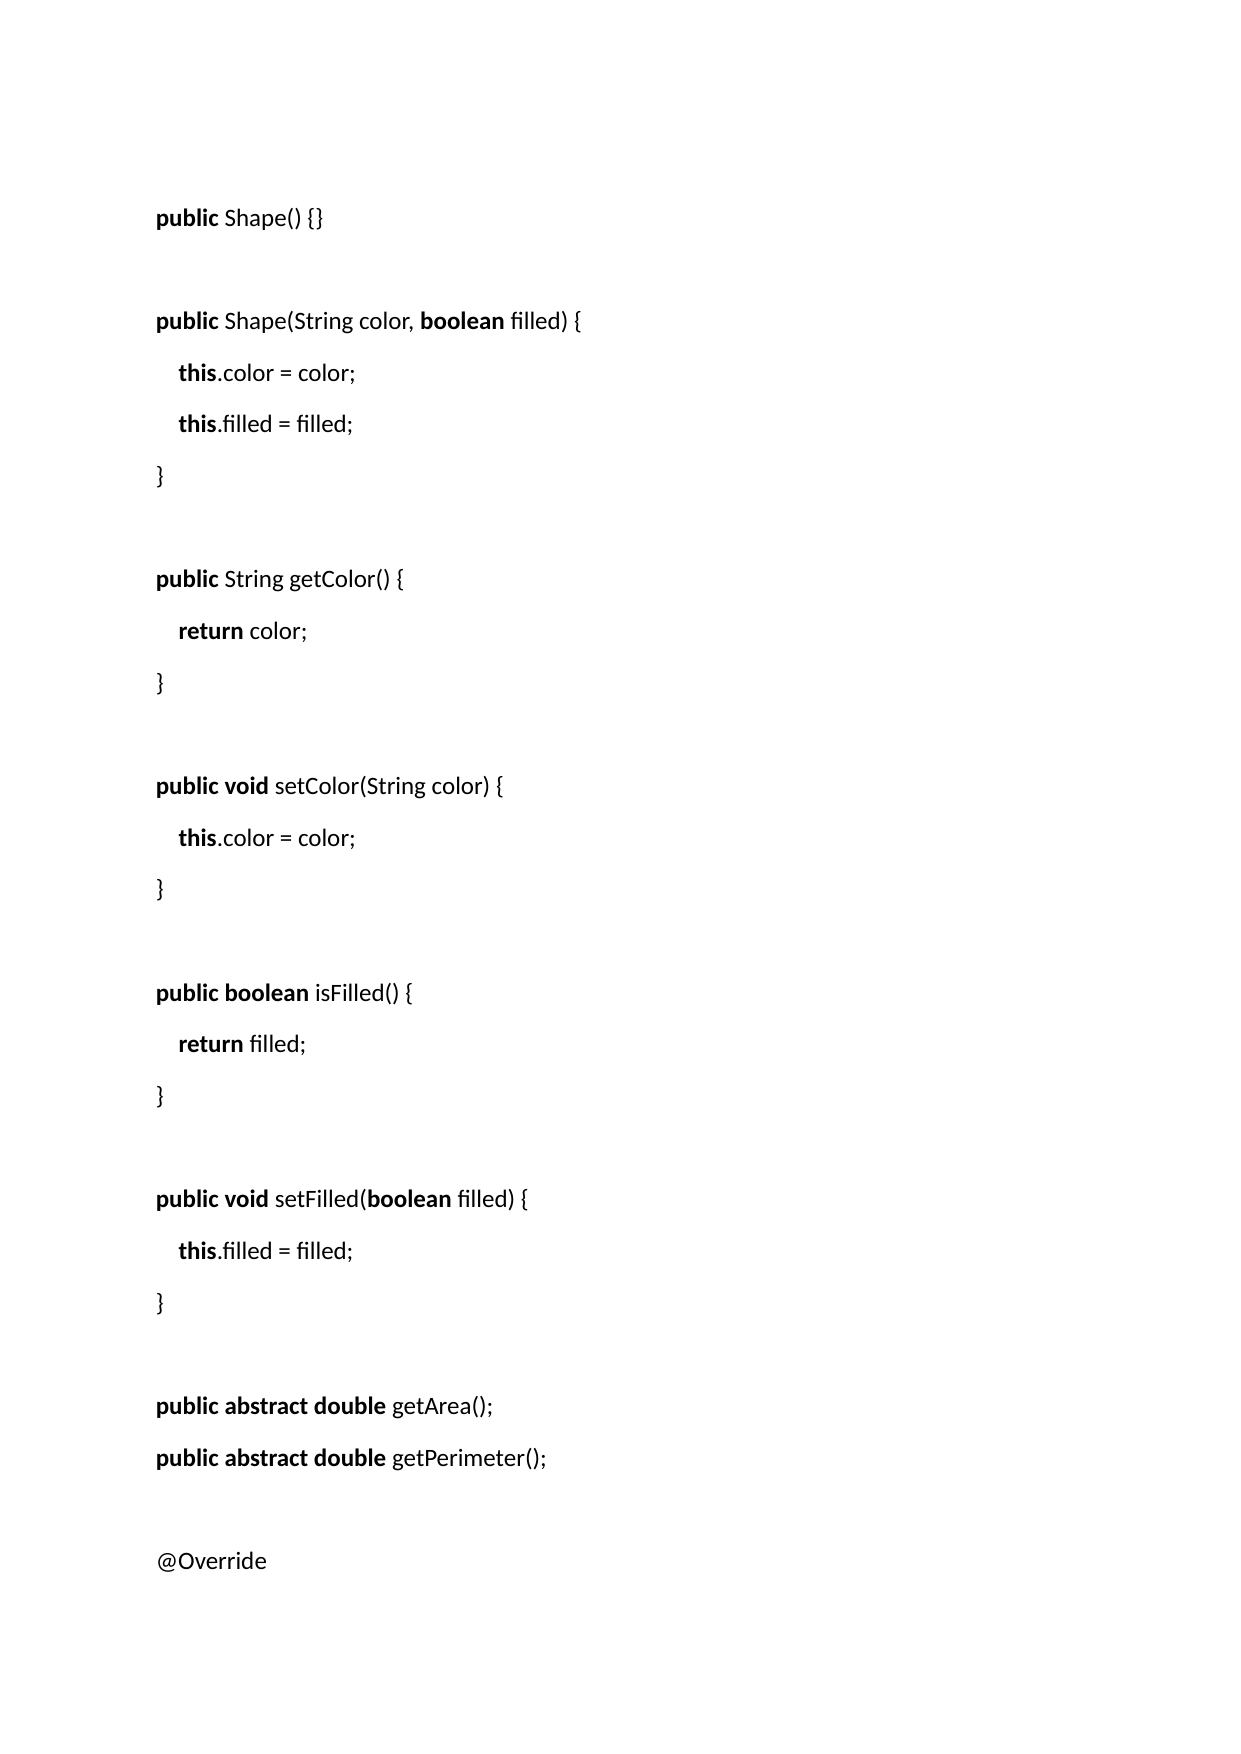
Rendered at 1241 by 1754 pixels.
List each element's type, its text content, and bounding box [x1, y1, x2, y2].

text public void setFilled(boolean filled) { [150, 1183, 1090, 1214]
text return filled; [150, 1028, 1090, 1059]
text public abstract double getPerimeter(); [150, 1442, 1090, 1472]
text this.filled = filled; [150, 1235, 1090, 1266]
text this.filled = filled; [150, 408, 1090, 439]
text @Override [150, 1545, 1090, 1576]
text } [150, 873, 1090, 904]
text } [150, 460, 1090, 491]
text this.color = color; [150, 822, 1090, 852]
text } [150, 1287, 1090, 1317]
text public Shape(String color, boolean filled) { [150, 305, 1090, 336]
text public void setColor(String color) { [150, 770, 1090, 801]
text public abstract double getArea(); [150, 1390, 1090, 1421]
text public boolean isFilled() { [150, 977, 1090, 1007]
text } [150, 667, 1090, 697]
text return color; [150, 615, 1090, 646]
text } [150, 1080, 1090, 1111]
text public Shape() {} [150, 202, 1090, 232]
text public String getColor() { [150, 563, 1090, 594]
text this.color = color; [150, 357, 1090, 387]
